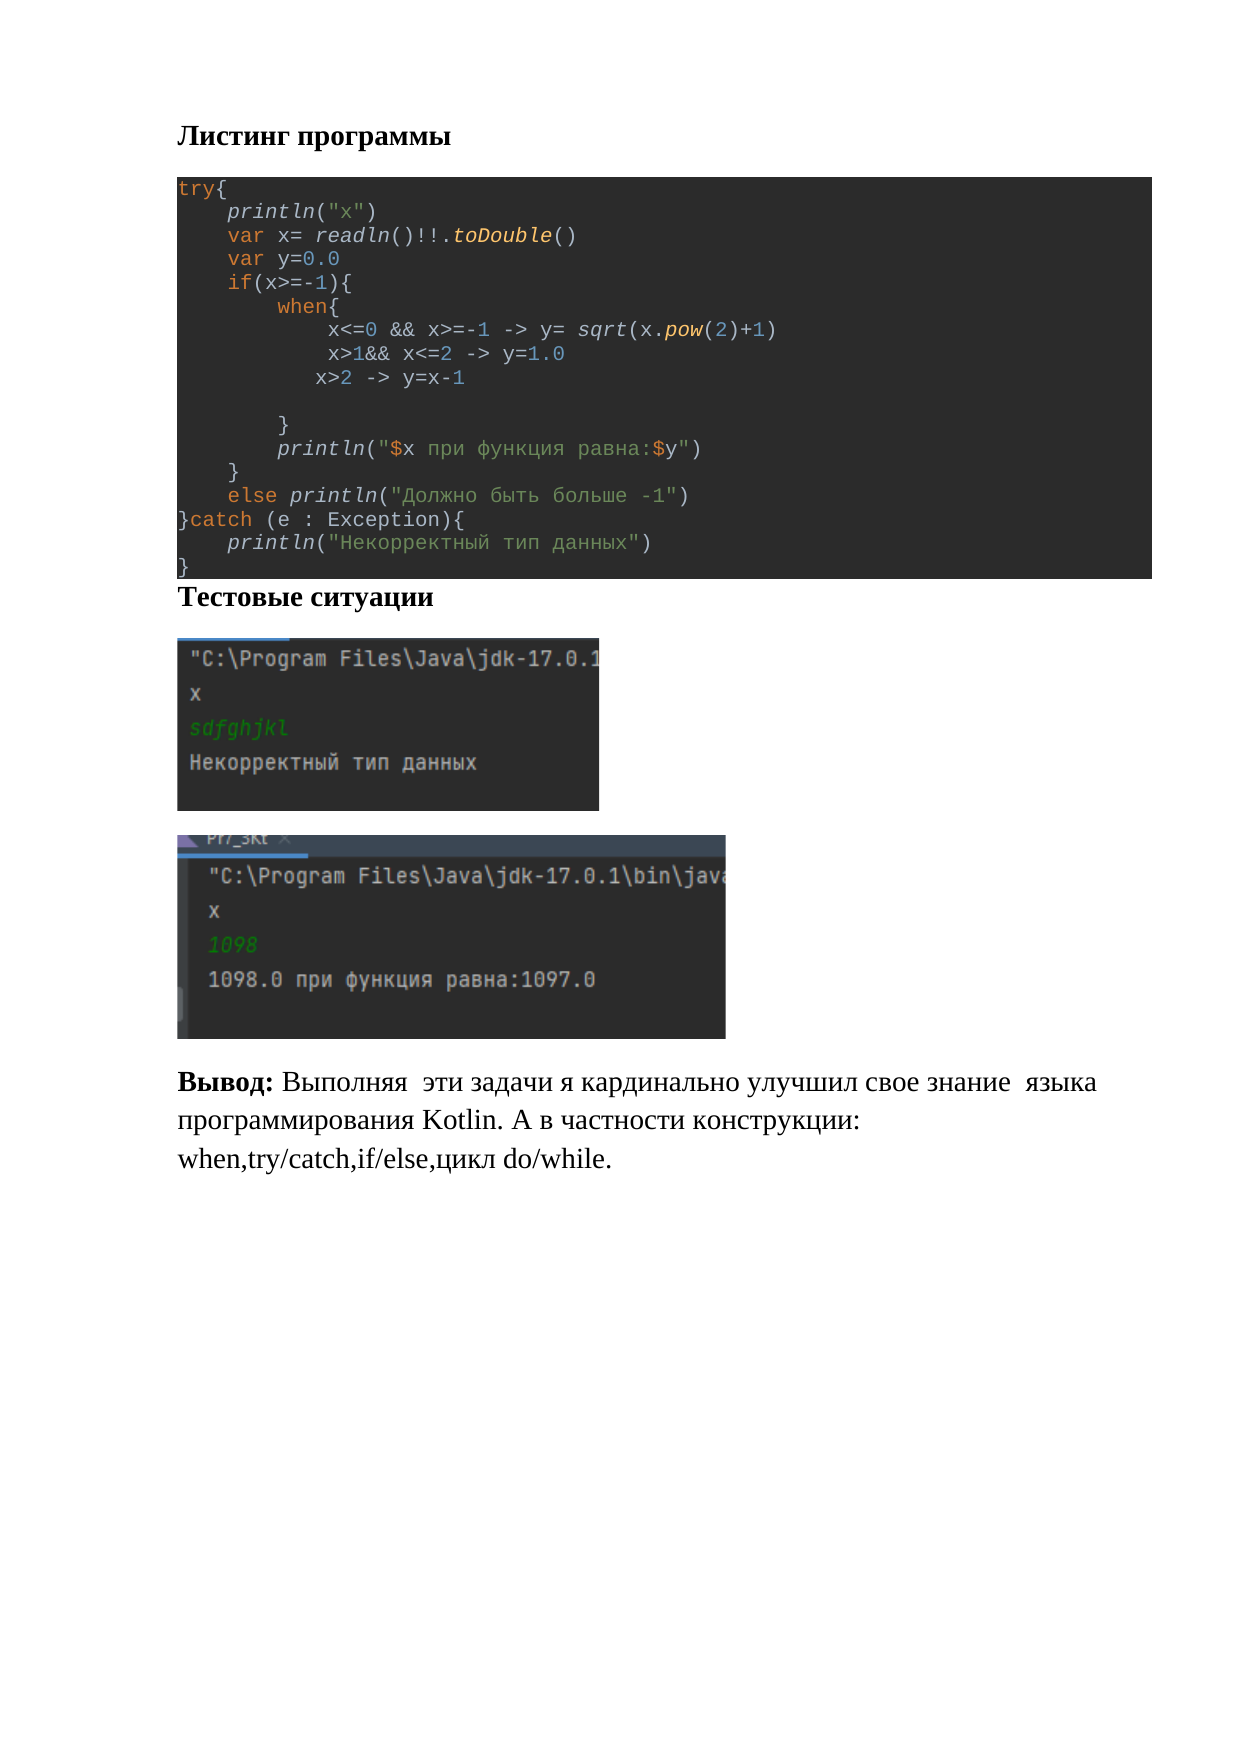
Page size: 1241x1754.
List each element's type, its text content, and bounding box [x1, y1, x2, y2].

text Листинг программы [177, 118, 1152, 152]
text try{ println("x") var x= readln()!!.toDouble() var y=0.0 if(x>=-1){ when{ x<=0 && x>=-1 -> y= sqrt(x.pow(2)+1) x>1&& x<=2 -> y=1.0 x>2 -> y=x-1 } println("$x при функция равна:$y") } else println("Должно быть больше -1") }catch (e : Exception){ println("Некорректный тип данных") } [177, 177, 1152, 579]
picture [177, 638, 600, 811]
picture [177, 835, 726, 1039]
text Тестовые ситуации [177, 579, 1152, 613]
text Вывод: Выполняя эти задачи я кардинально улучшил свое знание языка программирования Kotlin. А в частности конструкции: when,try/catch,if/else,цикл do/while. [177, 1064, 1152, 1174]
